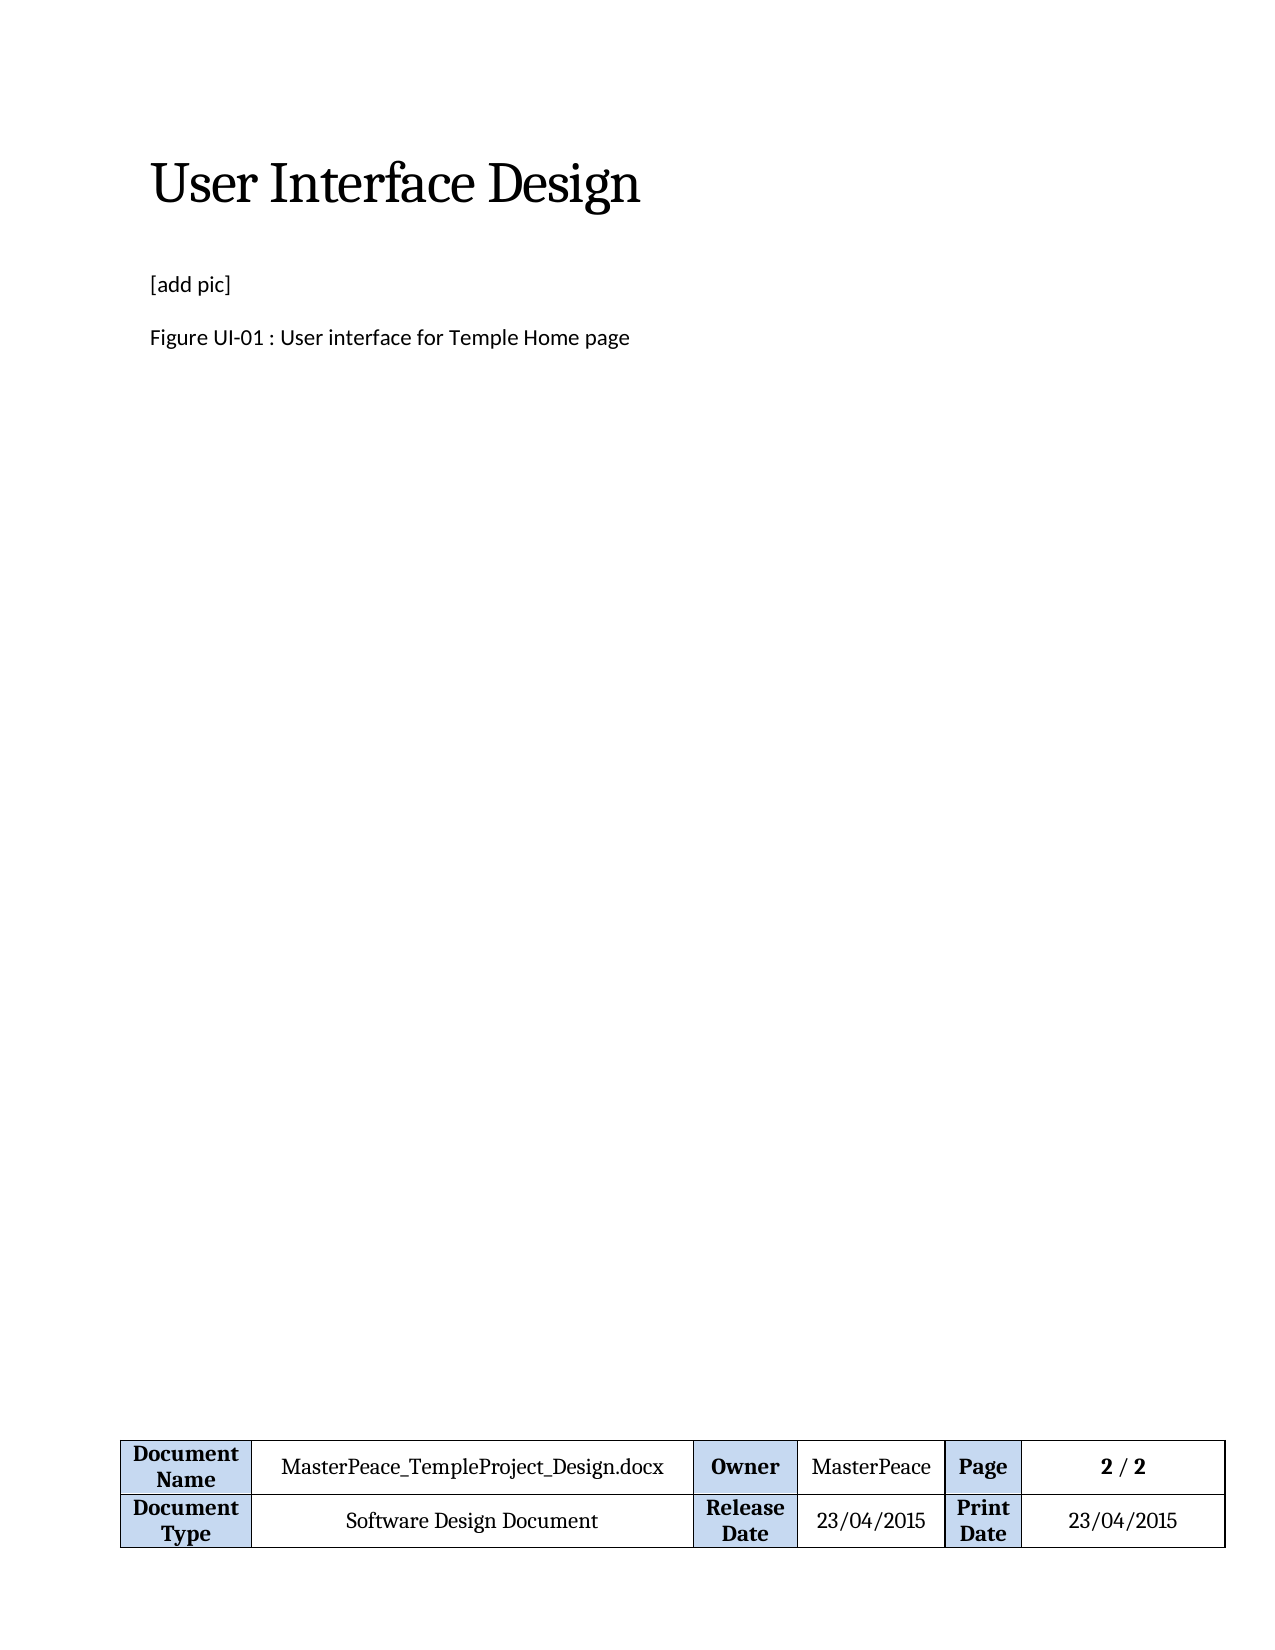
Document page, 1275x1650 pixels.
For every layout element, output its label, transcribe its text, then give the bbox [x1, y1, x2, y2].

text Figure UI-01 : User interface for Temple Home page [150, 323, 1125, 351]
text [add pic] [150, 270, 1125, 298]
title User Interface Design [150, 150, 1125, 217]
